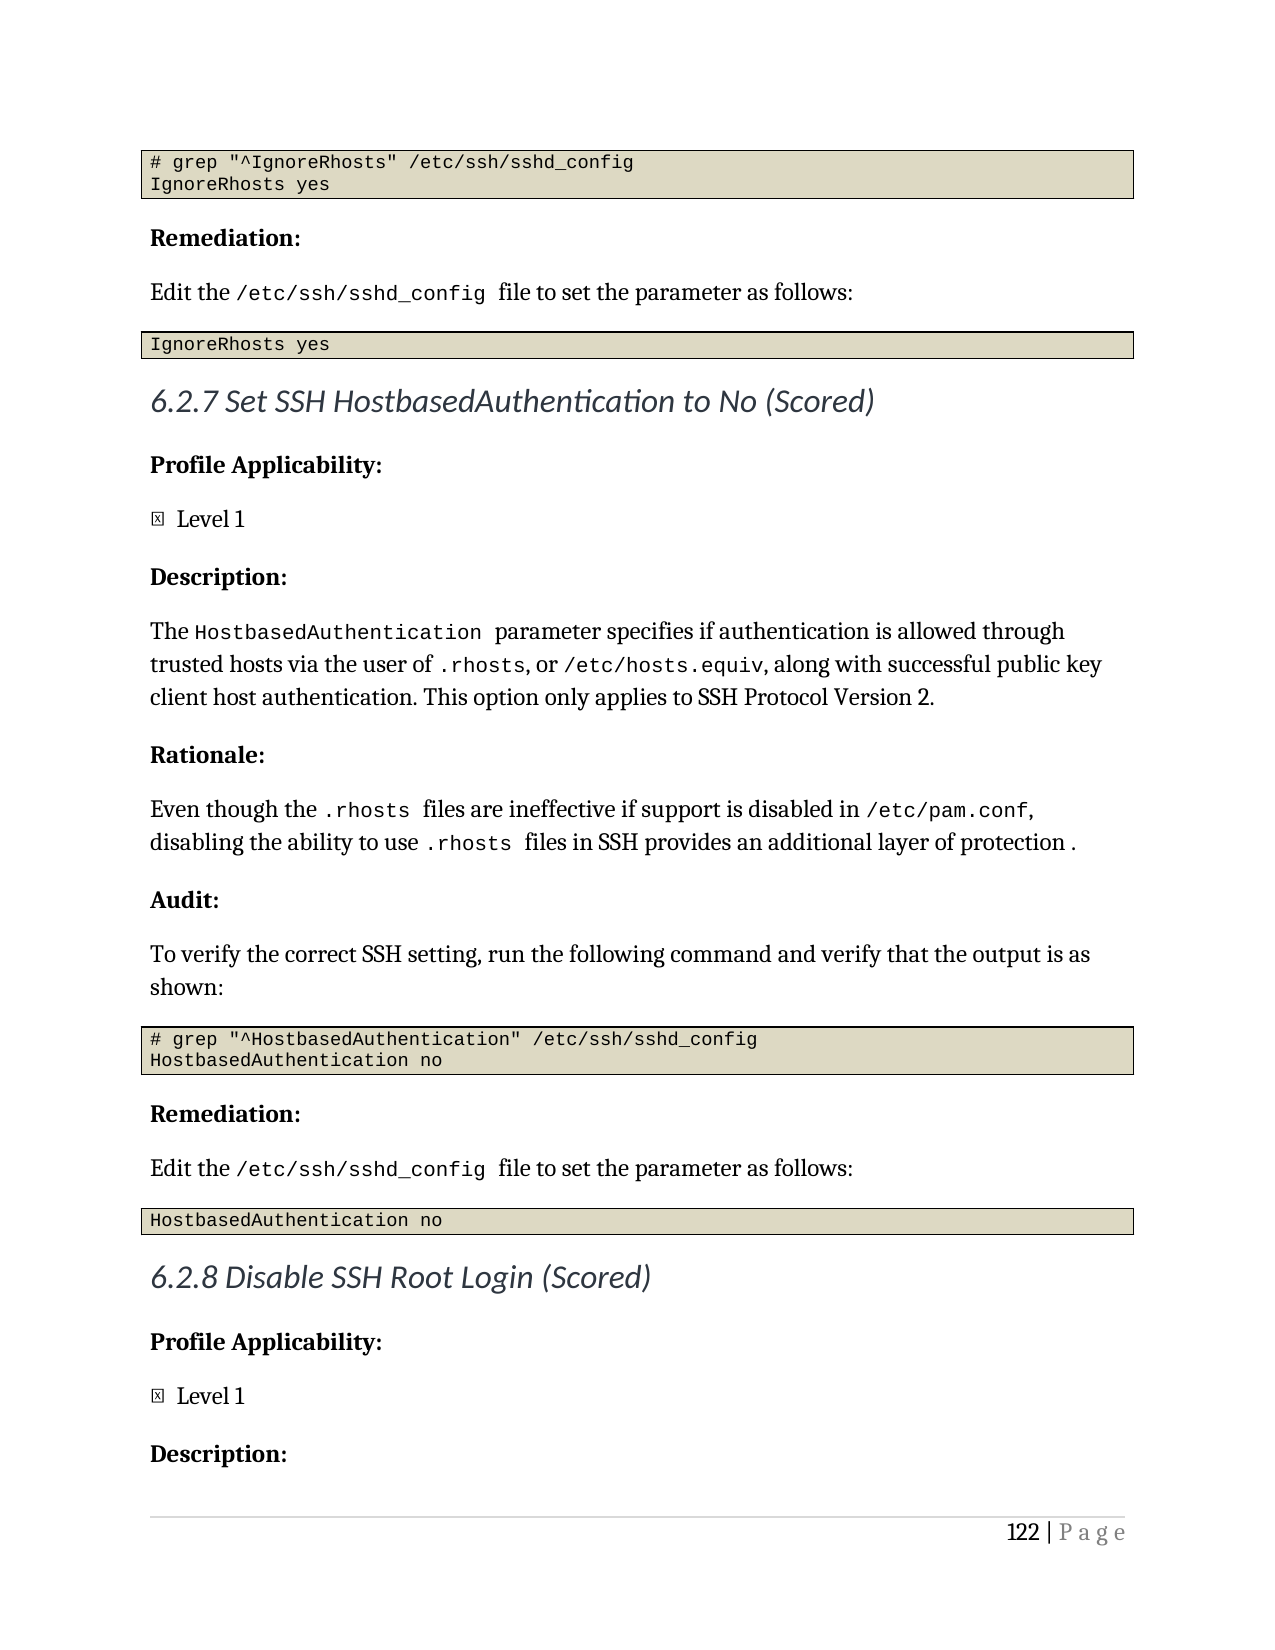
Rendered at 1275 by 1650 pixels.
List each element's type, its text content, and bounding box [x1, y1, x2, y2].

text Audit: [150, 886, 1125, 914]
title 6.2.7 Set SSH HostbasedAuthentication to No (Scored) [150, 380, 1125, 420]
text Edit the /etc/ssh/sshd_config file to set the parameter as follows: [150, 277, 1125, 306]
text # grep "^HostbasedAuthentication" /etc/ssh/sshd_config HostbasedAuthentication no [142, 1028, 1133, 1074]
text Edit the /etc/ssh/sshd_config file to set the parameter as follows: [150, 1154, 1125, 1183]
text  Level 1 [150, 1382, 1125, 1410]
text The HostbasedAuthentication parameter specifies if authentication is allowed through trusted hosts via the user of .rhosts, or /etc/hosts.equiv, along with successful public key client host authentication. This option only applies to SSH Protocol Version 2. [150, 617, 1125, 712]
text HostbasedAuthentication no [142, 1209, 1133, 1234]
text Profile Applicability: [150, 1328, 1125, 1357]
text  Level 1 [150, 505, 1125, 534]
text # grep "^IgnoreRhosts" /etc/ssh/sshd_config IgnoreRhosts yes [142, 151, 1133, 198]
text Remediation: [150, 1100, 1125, 1129]
text Even though the .rhosts files are ineffective if support is disabled in /etc/pam.conf, disabling the ability to use .rhosts files in SSH provides an additional layer of protection . [150, 795, 1125, 857]
text Description: [150, 1440, 1125, 1468]
text To verify the correct SSH setting, run the following command and verify that the output is as shown: [150, 939, 1125, 1001]
text Remediation: [150, 224, 1125, 252]
text IgnoreRhosts yes [142, 333, 1133, 358]
text Profile Applicability: [150, 451, 1125, 480]
text Description: [150, 563, 1125, 592]
text Rationale: [150, 741, 1125, 770]
title 6.2.8 Disable SSH Root Login (Scored) [150, 1256, 1125, 1297]
